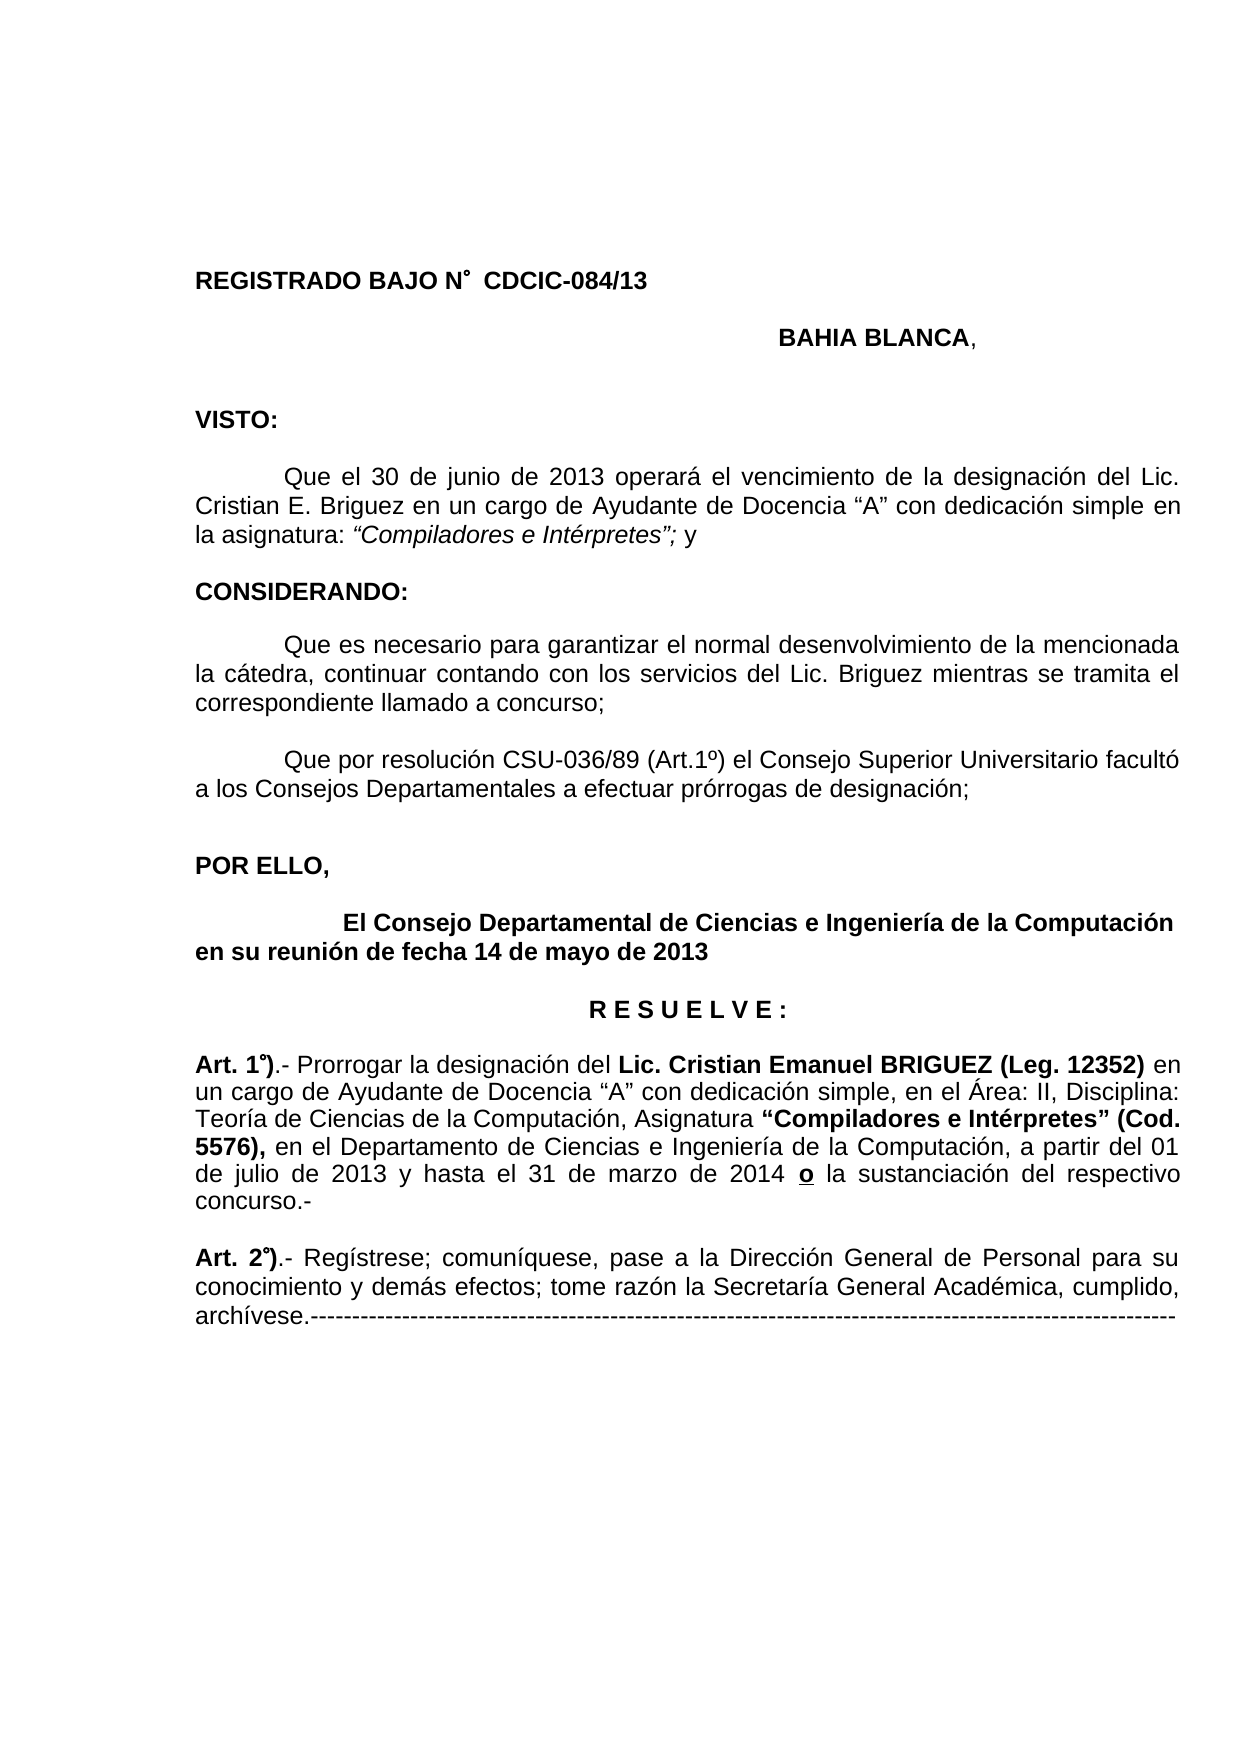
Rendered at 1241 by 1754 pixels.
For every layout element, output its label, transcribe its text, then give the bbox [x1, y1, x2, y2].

text Que por resolución CSU-036/89 (Art.1º) el Consejo Superior Universitario facultó a los Consejos Departamentales a efectuar prórrogas de designación; [195, 745, 1181, 803]
text POR ELLO, [195, 851, 1181, 879]
text en su reunión de fecha 14 de mayo de 2013 [195, 937, 1181, 966]
text R E S U E L V E : [195, 994, 1181, 1023]
text Art. 2).- Regístrese; comuníquese, pase a la Dirección General de Personal para su conocimiento y demás efectos; tome razón la Secretaría General Académica, cumplido, archívese.-------------------------------------------------------------------------------------------------------- [195, 1243, 1181, 1330]
text BAHIA BLANCA, [195, 323, 1181, 352]
text REGISTRADO BAJO N CDCIC-084/13 [195, 266, 1181, 295]
text El Consejo Departamental de Ciencias e Ingeniería de la Computación [195, 908, 1181, 937]
text Art. 1).- Prorrogar la designación del Lic. Cristian Emanuel BRIGUEZ (Leg. 12352) en un cargo de Ayudante de Docencia “A” con dedicación simple, en el Área: II, Disciplina: Teoría de Ciencias de la Computación, Asignatura “Compiladores e Intérpretes” (Cod. 5576), en el Departamento de Ciencias e Ingeniería de la Computación, a partir del 01 de julio de 2013 y hasta el 31 de marzo de 2014 o la sustanciación del respectivo concurso.- [195, 1052, 1181, 1214]
text CONSIDERANDO: [195, 577, 1181, 606]
text Que es necesario para garantizar el normal desenvolvimiento de la mencionada la cátedra, continuar contando con los servicios del Lic. Briguez mientras se tramita el correspondiente llamado a concurso; [195, 630, 1181, 716]
text Que el 30 de junio de 2013 operará el vencimiento de la designación del Lic. Cristian E. Briguez en un cargo de Ayudante de Docencia “A” con dedicación simple en la asignatura: “Compiladores e Intérpretes”; y [195, 462, 1181, 549]
text VISTO: [195, 405, 1181, 434]
